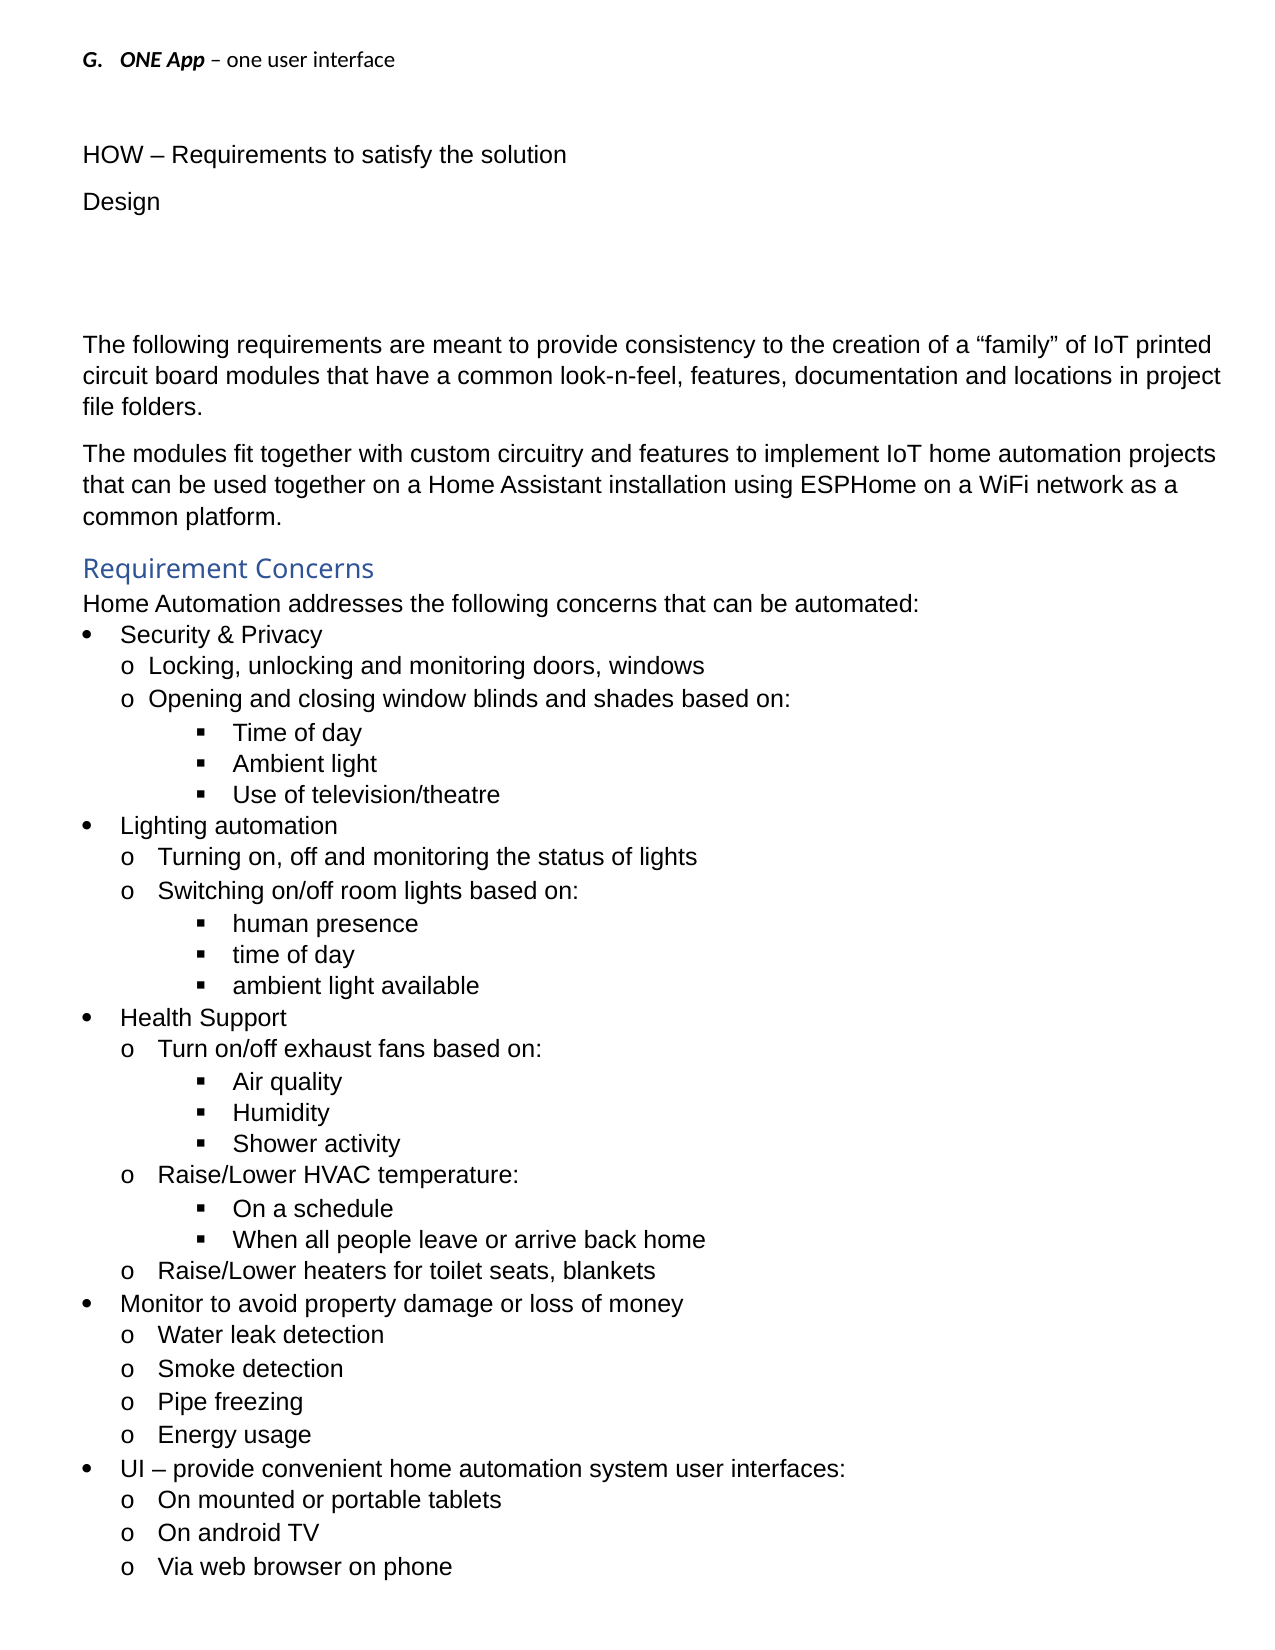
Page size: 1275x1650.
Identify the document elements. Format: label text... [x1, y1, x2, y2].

text Design [82, 187, 1230, 216]
list Lighting automation [82, 811, 1230, 840]
subtitle Requirement Concerns [82, 549, 1230, 586]
list time of day [195, 940, 1230, 969]
list On a schedule [195, 1194, 1230, 1223]
text The following requirements are meant to provide consistency to the creation of a “family” of IoT printed circuit board modules that have a common look-n-feel, features, documentation and locations in project file folders. [82, 329, 1230, 420]
list Air quality [195, 1067, 1230, 1096]
list Energy usage [120, 1421, 1230, 1451]
list UI – provide convenient home automation system user interfaces: [82, 1454, 1230, 1483]
text The modules fit together with custom circuitry and features to implement IoT home automation projects that can be used together on a Home Assistant installation using ESPHome on a WiFi network as a common platform. [82, 439, 1230, 530]
list Via web browser on phone [120, 1552, 1230, 1583]
list Locking, unlocking and monitoring doors, windows [120, 651, 1230, 682]
list Smoke detection [120, 1354, 1230, 1385]
list human presence [195, 909, 1230, 938]
list Security & Privacy [82, 620, 1230, 649]
list Water leak detection [120, 1321, 1230, 1351]
list On mounted or portable tablets [120, 1485, 1230, 1516]
list On android TV [120, 1518, 1230, 1549]
list Time of day [195, 718, 1230, 747]
list Health Support [82, 1002, 1230, 1031]
list ONE App – one user interface [82, 45, 1230, 73]
list ambient light available [195, 971, 1230, 1000]
list Raise/Lower HVAC temperature: [120, 1160, 1230, 1191]
list Use of television/theatre [195, 780, 1230, 809]
list When all people leave or arrive back home [195, 1225, 1230, 1254]
list Switching on/off room lights based on: [120, 876, 1230, 907]
list Ambient light [195, 749, 1230, 778]
list Raise/Lower heaters for toilet seats, blankets [120, 1256, 1230, 1287]
list Turn on/off exhaust fans based on: [120, 1034, 1230, 1064]
list Opening and closing window blinds and shades based on: [120, 684, 1230, 715]
list Humidity [195, 1098, 1230, 1127]
text HOW – Requirements to satisfy the solution [82, 139, 1230, 168]
list Turning on, off and monitoring the status of lights [120, 842, 1230, 873]
list Pipe freezing [120, 1387, 1230, 1418]
list Shower activity [195, 1129, 1230, 1158]
list Monitor to avoid property damage or loss of money [82, 1289, 1230, 1318]
text Home Automation addresses the following concerns that can be automated: [82, 589, 1230, 618]
